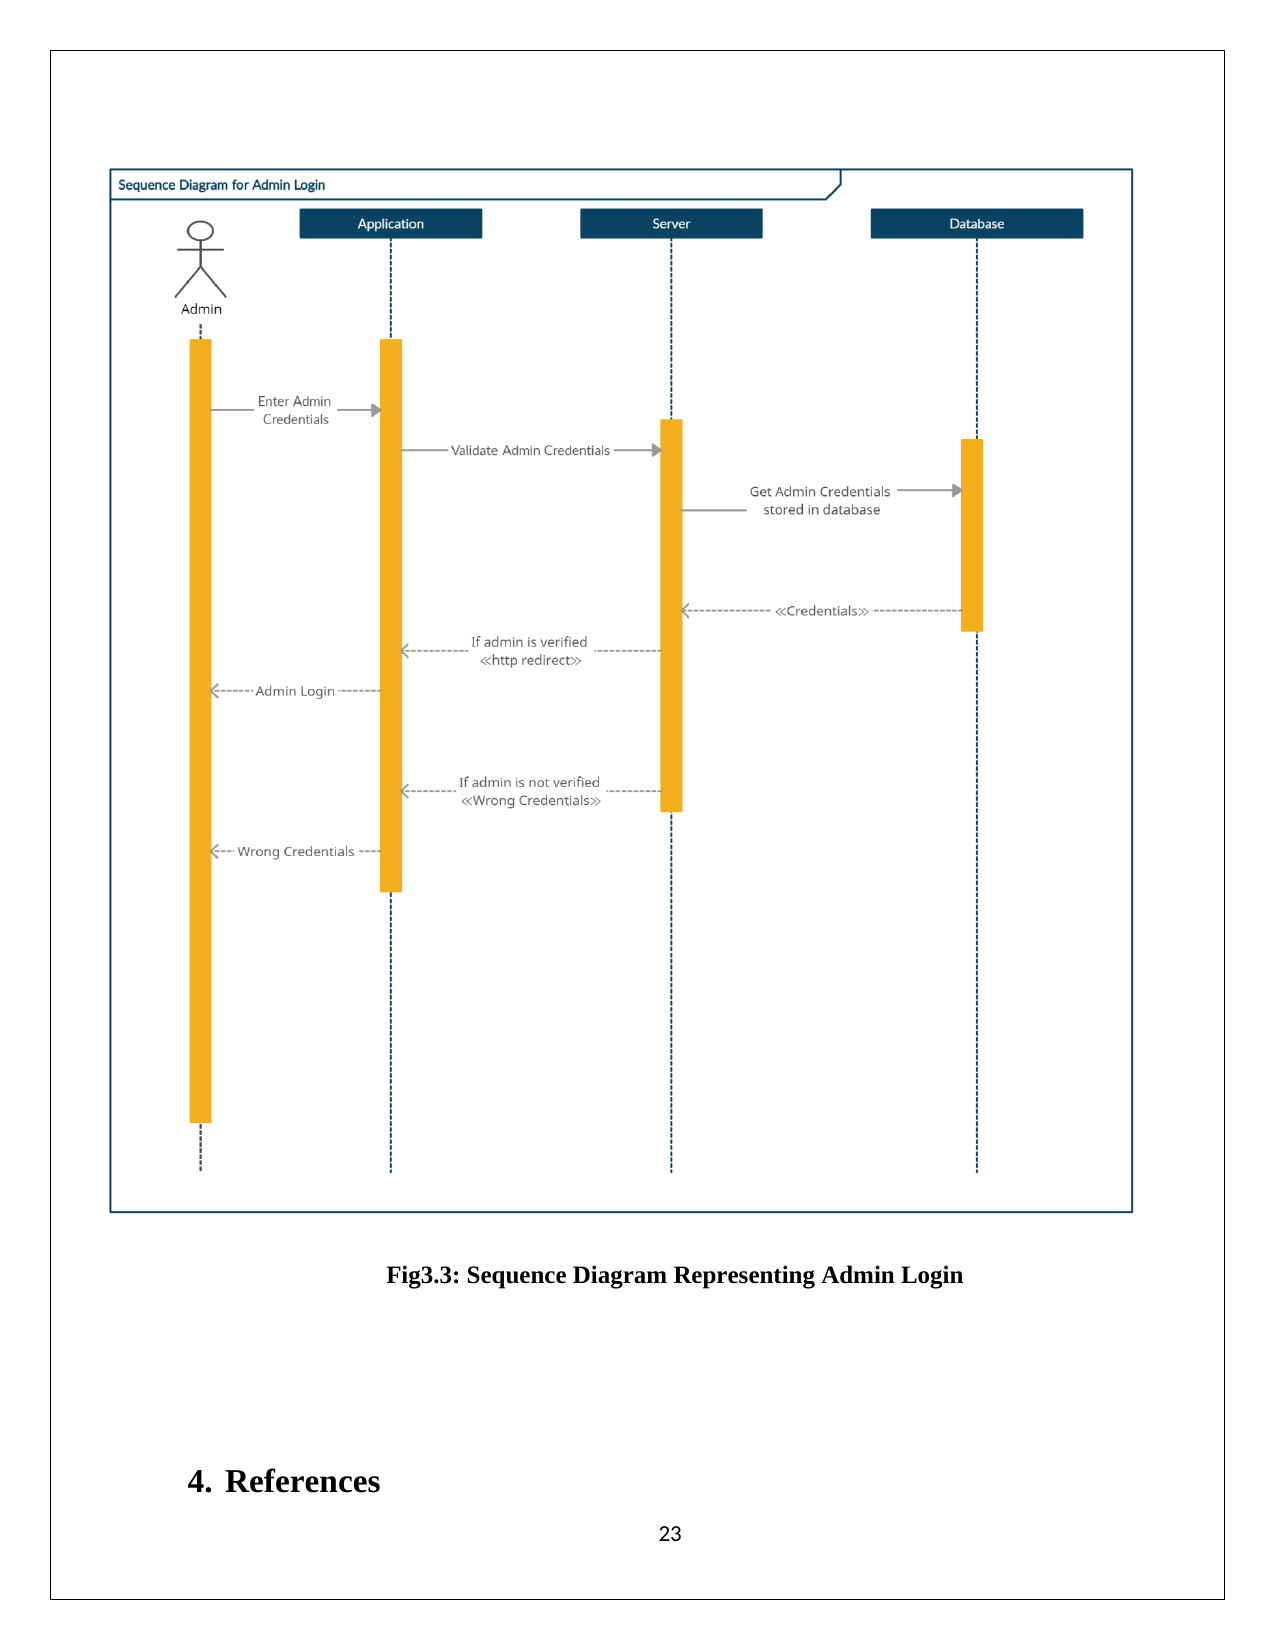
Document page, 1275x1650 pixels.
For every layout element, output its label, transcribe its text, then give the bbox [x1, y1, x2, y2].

list References [187, 1461, 1124, 1499]
picture [91, 150, 1152, 1232]
text Fig3.3: Sequence Diagram Representing Admin Login [225, 1260, 1124, 1289]
